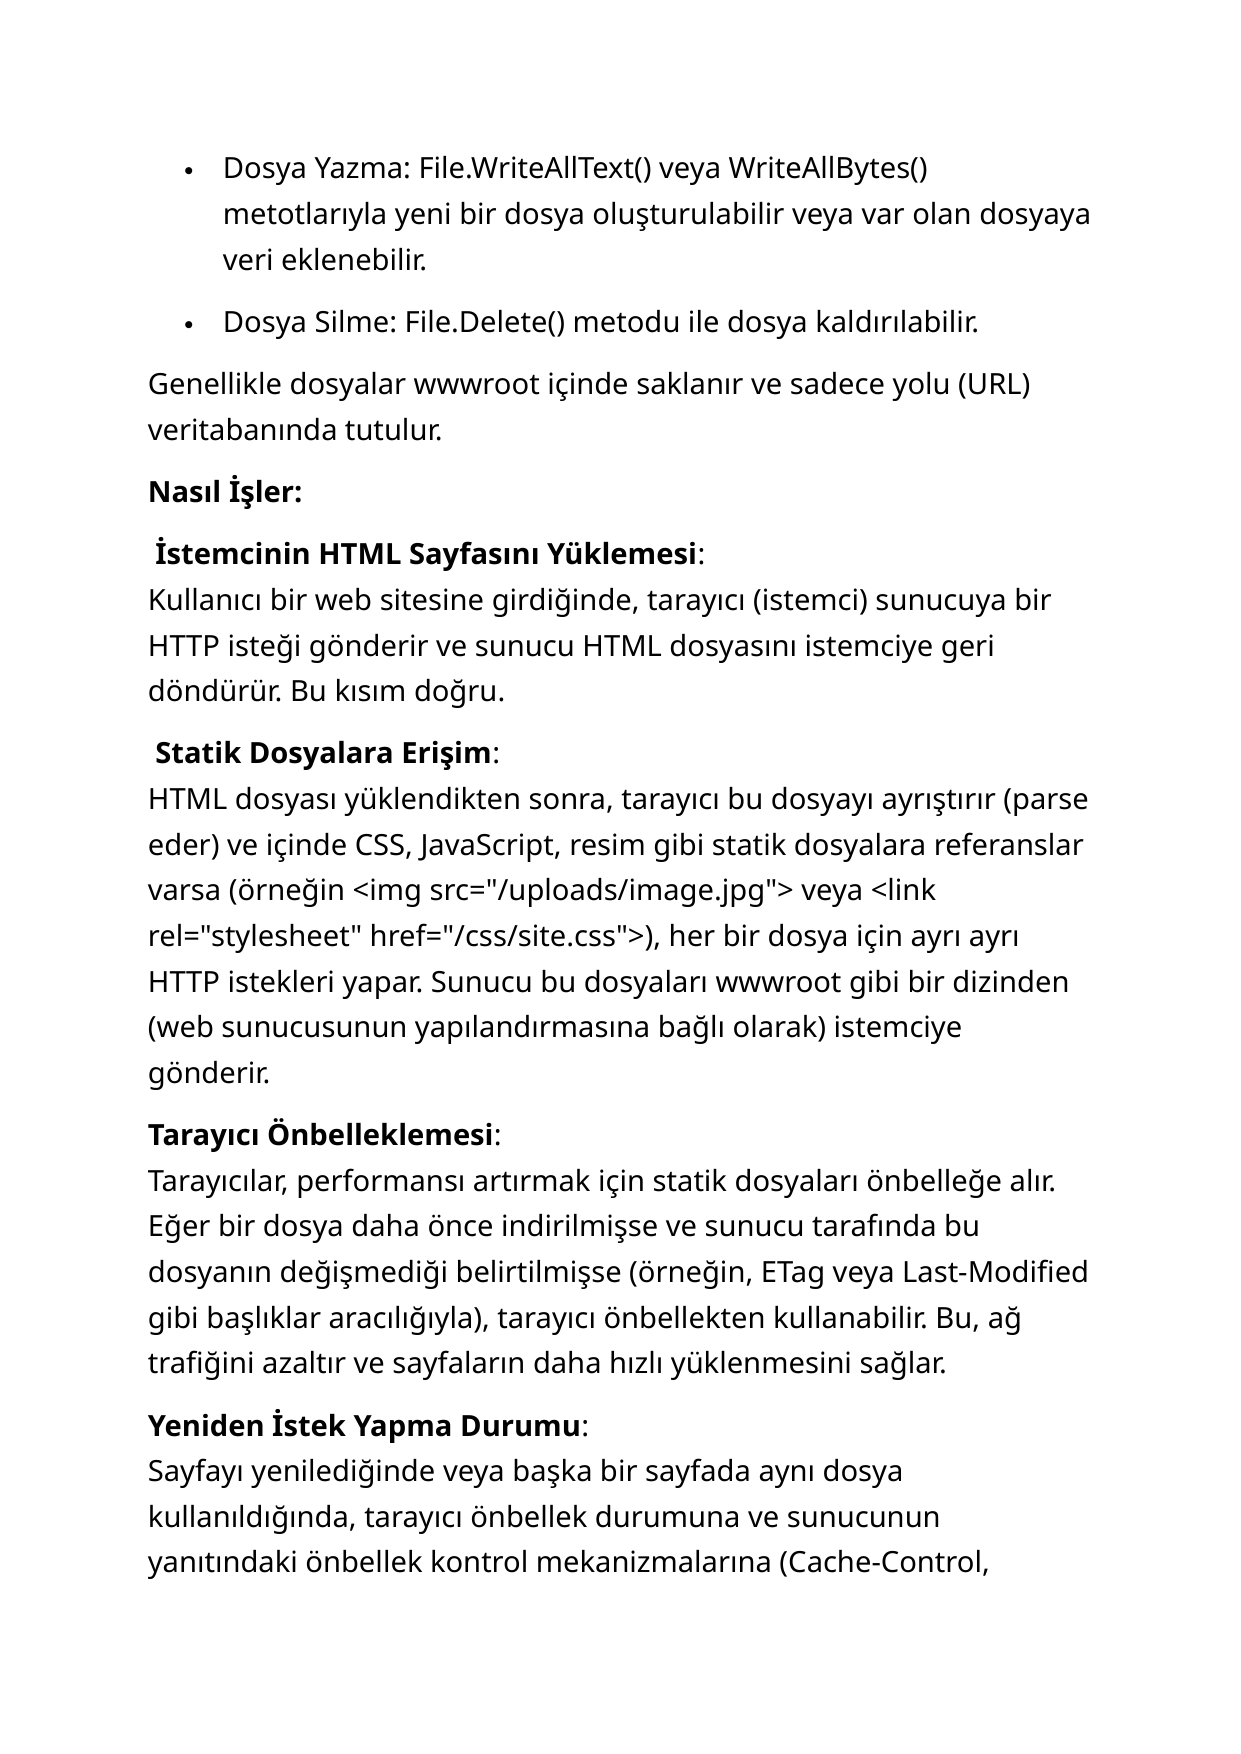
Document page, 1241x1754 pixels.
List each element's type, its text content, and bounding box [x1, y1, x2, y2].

text Nasıl İşler: [148, 471, 1093, 511]
list Dosya Silme: File.Delete() metodu ile dosya kaldırılabilir. [185, 301, 1093, 341]
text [148, 1405, 1093, 1581]
list Dosya Yazma: File.WriteAllText() veya WriteAllBytes() metotlarıyla yeni bir dosya oluşturulabilir veya var olan dosyaya veri eklenebilir. [185, 148, 1093, 278]
text Genellikle dosyalar wwwroot içinde saklanır ve sadece yolu (URL) veritabanında tutulur. [148, 363, 1093, 449]
text Tarayıcı Önbelleklemesi: Tarayıcılar, performansı artırmak için statik dosyaları önbelleğe alır. Eğer bir dosya daha önce indirilmişse ve sunucu tarafında bu dosyanın değişmediği belirtilmişse (örneğin, ETag veya Last-Modified gibi başlıklar aracılığıyla), tarayıcı önbellekten kullanabilir. Bu, ağ trafiğini azaltır ve sayfaların daha hızlı yüklenmesini sağlar. [148, 1114, 1093, 1382]
text Statik Dosyalara Erişim: HTML dosyası yüklendikten sonra, tarayıcı bu dosyayı ayrıştırır (parse eder) ve içinde CSS, JavaScript, resim gibi statik dosyalara referanslar varsa (örneğin <img src="/uploads/image.jpg"> veya <link rel="stylesheet" href="/css/site.css">), her bir dosya için ayrı ayrı HTTP istekleri yapar. Sunucu bu dosyaları wwwroot gibi bir dizinden (web sunucusunun yapılandırmasına bağlı olarak) istemciye gönderir. [148, 733, 1093, 1092]
text İstemcinin HTML Sayfasını Yüklemesi: Kullanıcı bir web sitesine girdiğinde, tarayıcı (istemci) sunucuya bir HTTP isteği gönderir ve sunucu HTML dosyasını istemciye geri döndürür. Bu kısım doğru. [148, 534, 1093, 710]
